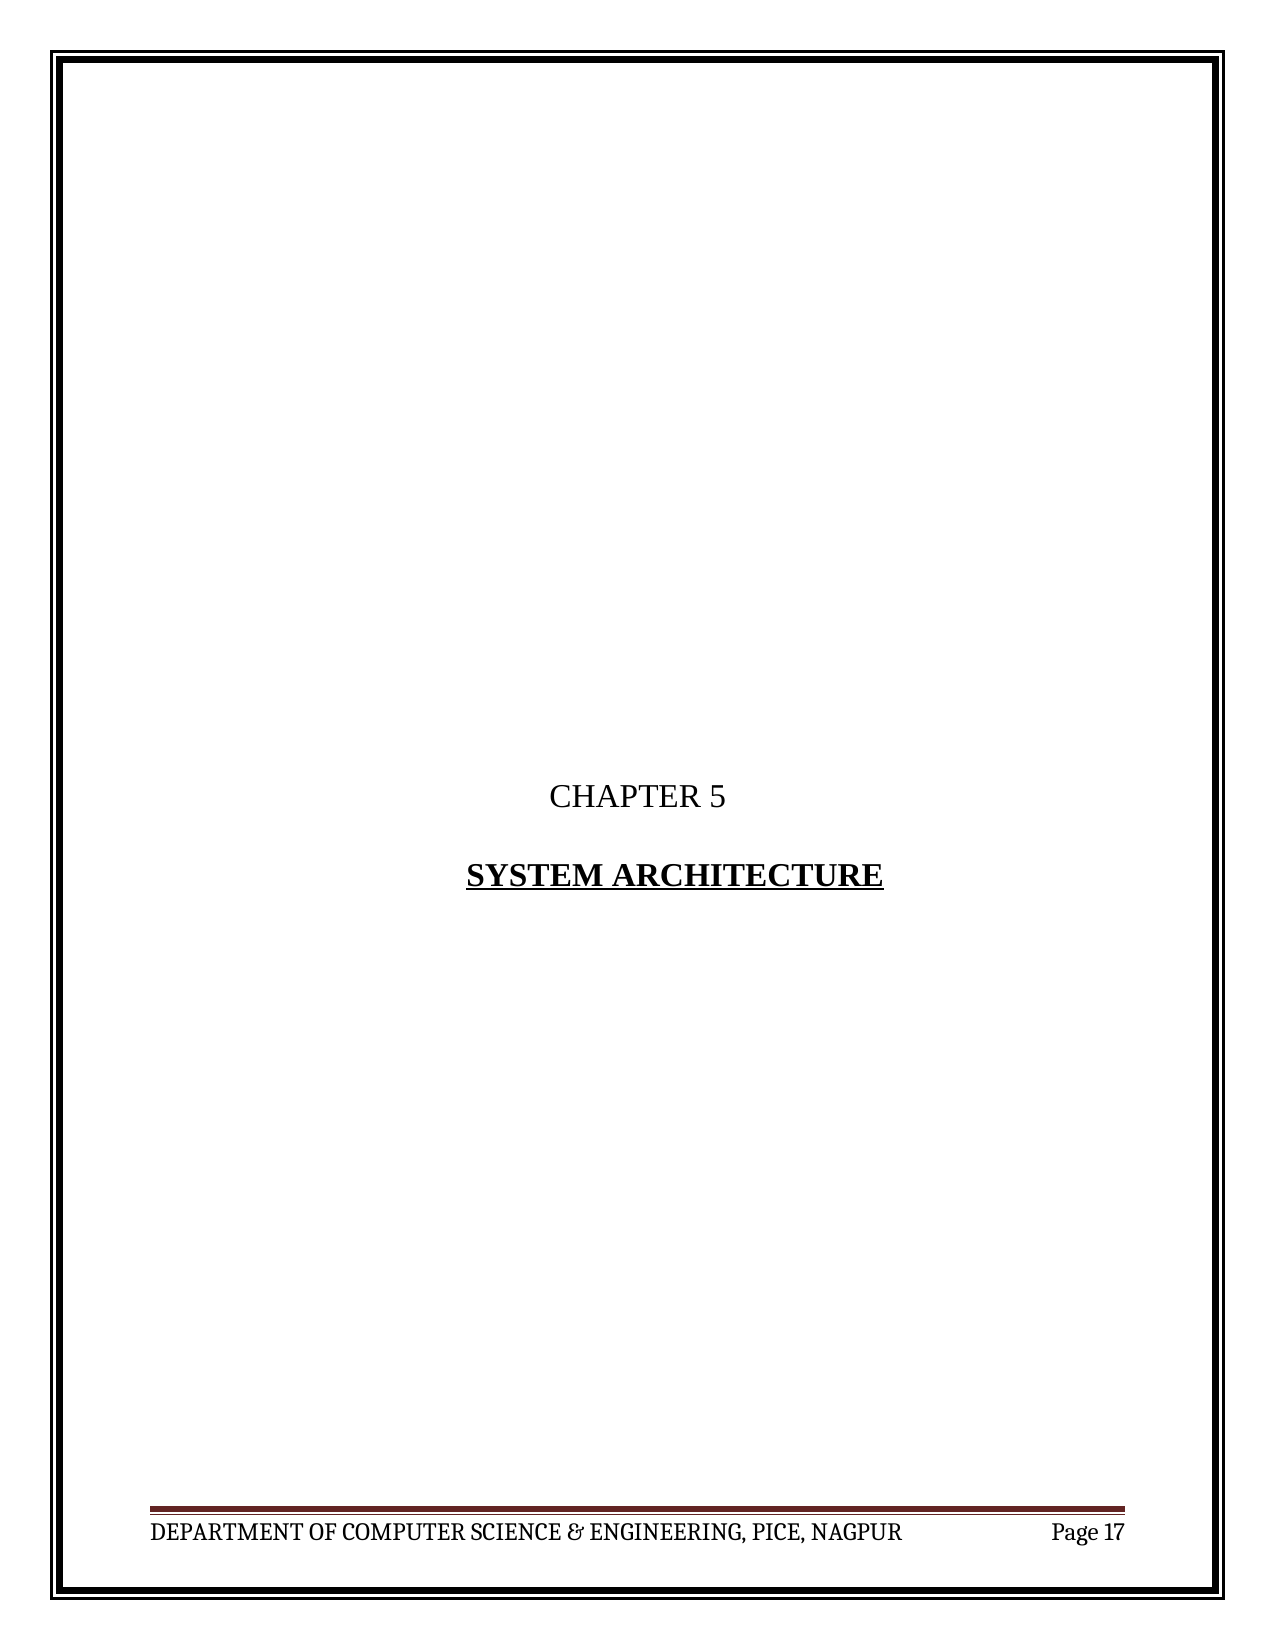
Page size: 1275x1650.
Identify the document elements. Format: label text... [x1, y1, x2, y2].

text CHAPTER 5 [150, 777, 1125, 815]
text SYSTEM ARCHITECTURE [150, 855, 1125, 893]
